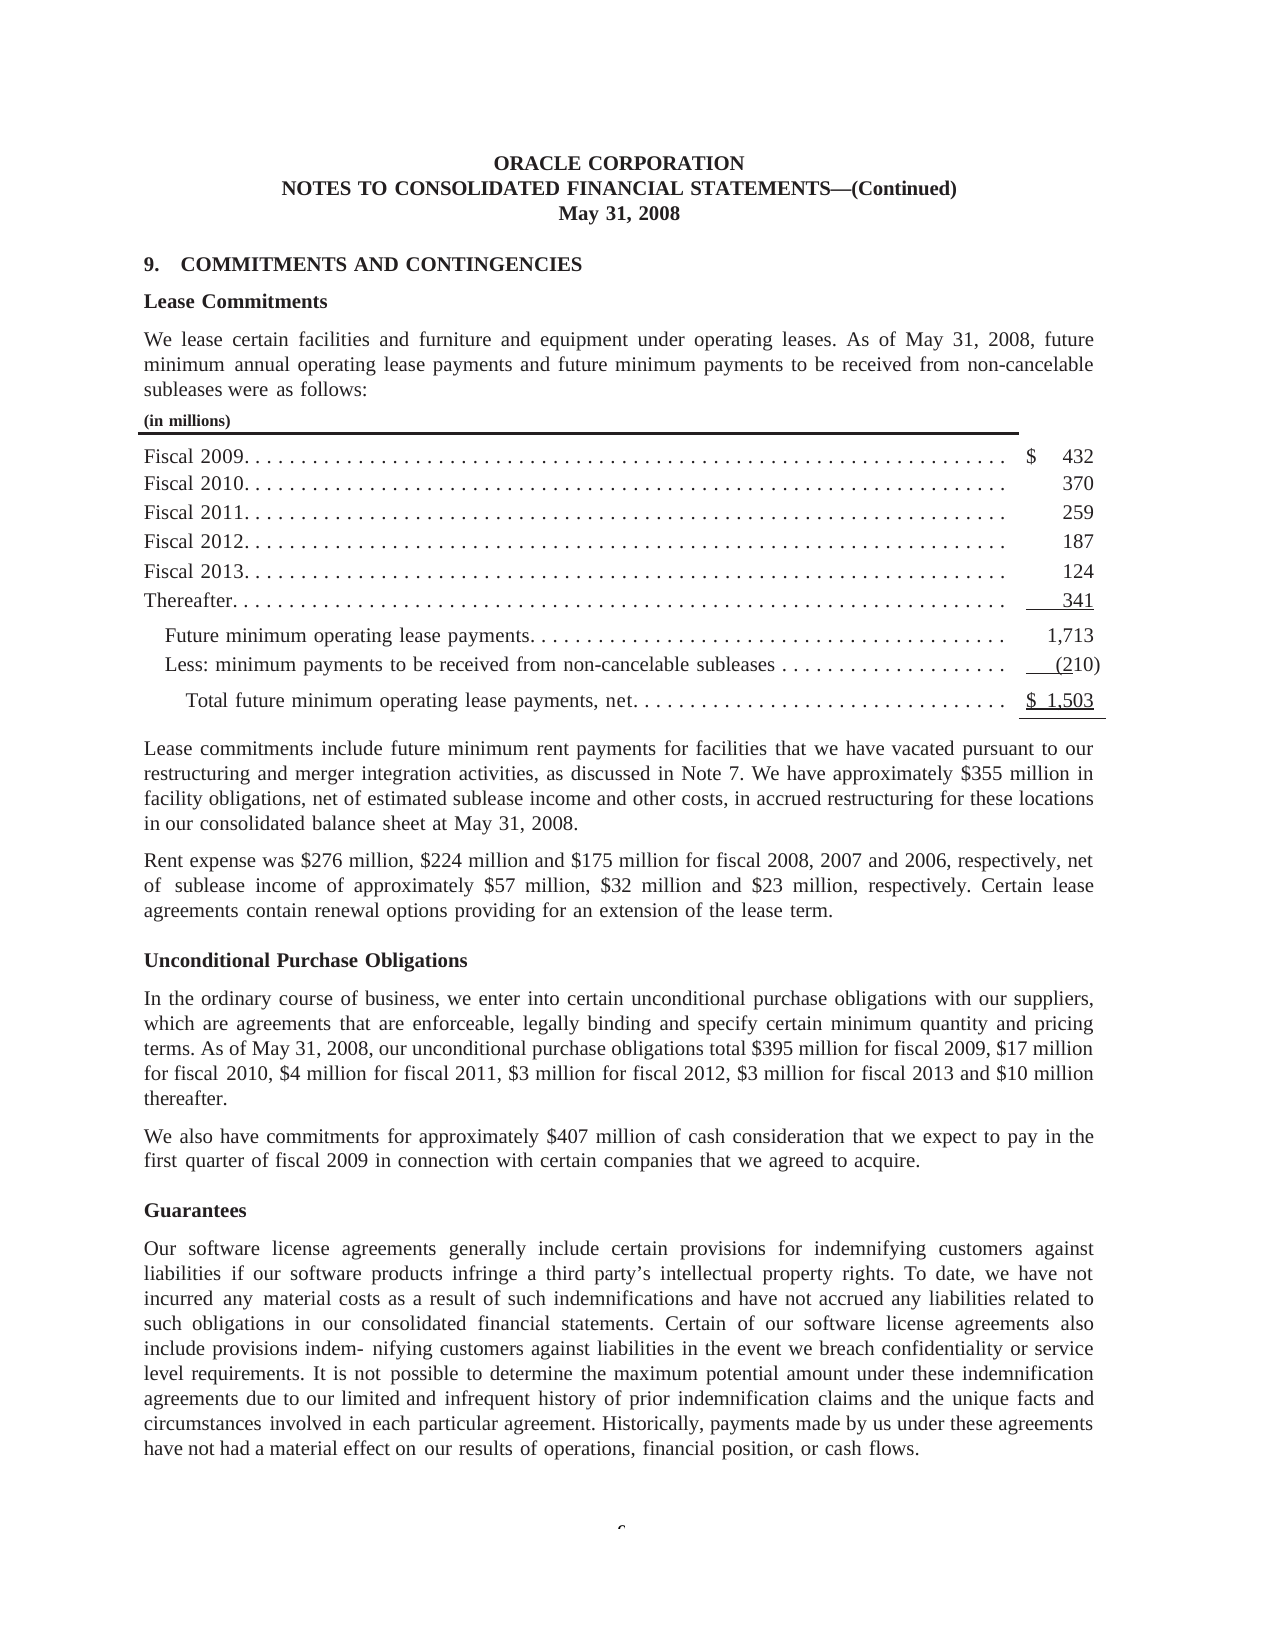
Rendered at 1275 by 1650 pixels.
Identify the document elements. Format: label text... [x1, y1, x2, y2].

text We lease certain facilities and furniture and equipment under operating leases. As of May 31, 2008, future minimum annual operating lease payments and future minimum payments to be received from non-cancelable subleases were as follows: [144, 327, 1094, 401]
text Lease commitments include future minimum rent payments for facilities that we have vacated pursuant to our restructuring and merger integration activities, as discussed in Note 7. We have approximately $355 million in facility obligations, net of estimated sublease income and other costs, in accrued restructuring for these locations in our consolidated balance sheet at May 31, 2008. [144, 736, 1094, 835]
text Rent expense was $276 million, $224 million and $175 million for fiscal 2008, 2007 and 2006, respectively, net of sublease income of approximately $57 million, $32 million and $23 million, respectively. Certain lease agreements contain renewal options providing for an extension of the lease term. [144, 848, 1094, 922]
subtitle Guarantees [144, 1198, 1119, 1222]
text NOTES TO CONSOLIDATED FINANCIAL STATEMENTS—(Continued) May 31, 2008 [280, 176, 958, 224]
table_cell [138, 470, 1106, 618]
subtitle ORACLE CORPORATION [280, 150, 958, 174]
text We also have commitments for approximately $407 million of cash consideration that we expect to pay in the first quarter of fiscal 2009 in connection with certain companies that we agreed to acquire. [144, 1123, 1094, 1172]
text Our software license agreements generally include certain provisions for indemnifying customers against liabilities if our software products infringe a third party’s intellectual property rights. To date, we have not incurred any material costs as a result of such indemnifications and have not accrued any liabilities related to such obligations in our consolidated financial statements. Certain of our software license agreements also include provisions indem- nifying customers against liabilities in the event we breach confidentiality or service level requirements. It is not possible to determine the maximum potential amount under these indemnification agreements due to our limited and infrequent history of prior indemnification claims and the unique facts and circumstances involved in each particular agreement. Historically, payments made by us under these agreements have not had a material effect on our results of operations, financial position, or cash flows. [144, 1236, 1094, 1460]
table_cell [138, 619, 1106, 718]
text (in millions) [144, 410, 1119, 429]
text In the ordinary course of business, we enter into certain unconditional purchase obligations with our suppliers, which are agreements that are enforceable, legally binding and specify certain minimum quantity and pricing terms. As of May 31, 2008, our unconditional purchase obligations total $395 million for fiscal 2009, $17 million for fiscal 2010, $4 million for fiscal 2011, $3 million for fiscal 2012, $3 million for fiscal 2013 and $10 million thereafter. [144, 986, 1094, 1110]
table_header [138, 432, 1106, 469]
subtitle Unconditional Purchase Obligations [144, 948, 1119, 972]
list COMMITMENTS AND CONTINGENCIES Lease Commitments [144, 252, 583, 313]
